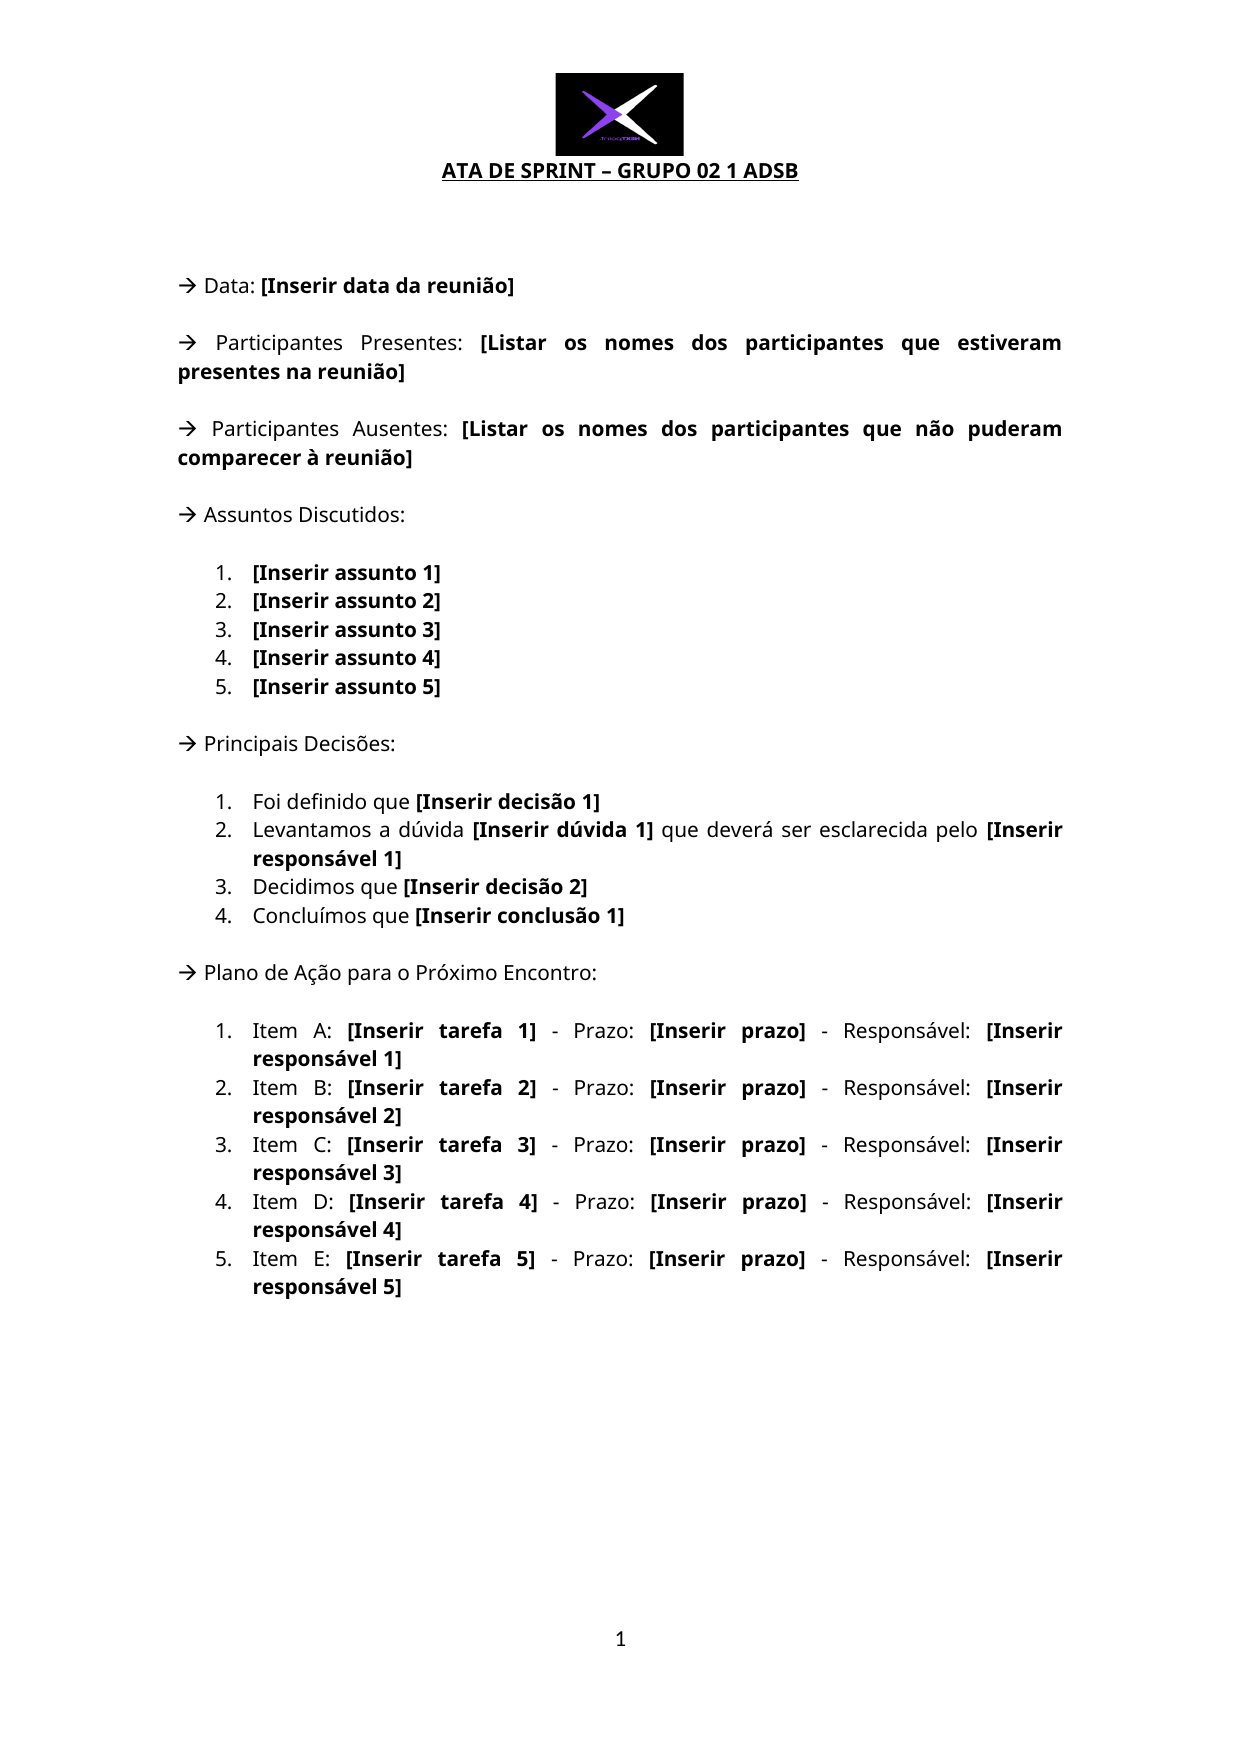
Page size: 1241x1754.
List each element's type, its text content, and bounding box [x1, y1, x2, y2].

list [Inserir assunto 4] [215, 643, 1063, 672]
list Item A: [Inserir tarefa 1] - Prazo: [Inserir prazo] - Responsável: [Inserir responsável 1] [215, 1016, 1063, 1073]
list Item D: [Inserir tarefa 4] - Prazo: [Inserir prazo] - Responsável: [Inserir responsável 4] [215, 1187, 1063, 1244]
list [Inserir assunto 3] [215, 615, 1063, 643]
text Data: [Inserir data da reunião] [177, 271, 1063, 299]
text Plano de Ação para o Próximo Encontro: [177, 958, 1063, 987]
list Item B: [Inserir tarefa 2] - Prazo: [Inserir prazo] - Responsável: [Inserir responsável 2] [215, 1073, 1063, 1130]
list [Inserir assunto 5] [215, 672, 1063, 700]
text Principais Decisões: [177, 729, 1063, 758]
list Item C: [Inserir tarefa 3] - Prazo: [Inserir prazo] - Responsável: [Inserir responsável 3] [215, 1130, 1063, 1187]
list [Inserir assunto 1] [215, 558, 1063, 587]
text Participantes Ausentes: [Listar os nomes dos participantes que não puderam comparecer à reunião] [177, 414, 1063, 471]
text Assuntos Discutidos: [177, 501, 1063, 529]
text ATA DE SPRINT – GRUPO 02 1 ADSB [177, 148, 1063, 184]
picture [555, 73, 684, 156]
list [Inserir assunto 2] [215, 587, 1063, 615]
text Participantes Presentes: [Listar os nomes dos participantes que estiveram presentes na reunião] [177, 328, 1063, 385]
list Item E: [Inserir tarefa 5] - Prazo: [Inserir prazo] - Responsável: [Inserir responsável 5] [215, 1244, 1063, 1301]
list Decidimos que [Inserir decisão 2] [215, 872, 1063, 901]
list Concluímos que [Inserir conclusão 1] [215, 901, 1063, 929]
list Foi definido que [Inserir decisão 1] [215, 787, 1063, 816]
list Levantamos a dúvida [Inserir dúvida 1] que deverá ser esclarecida pelo [Inserir responsável 1] [215, 816, 1063, 872]
